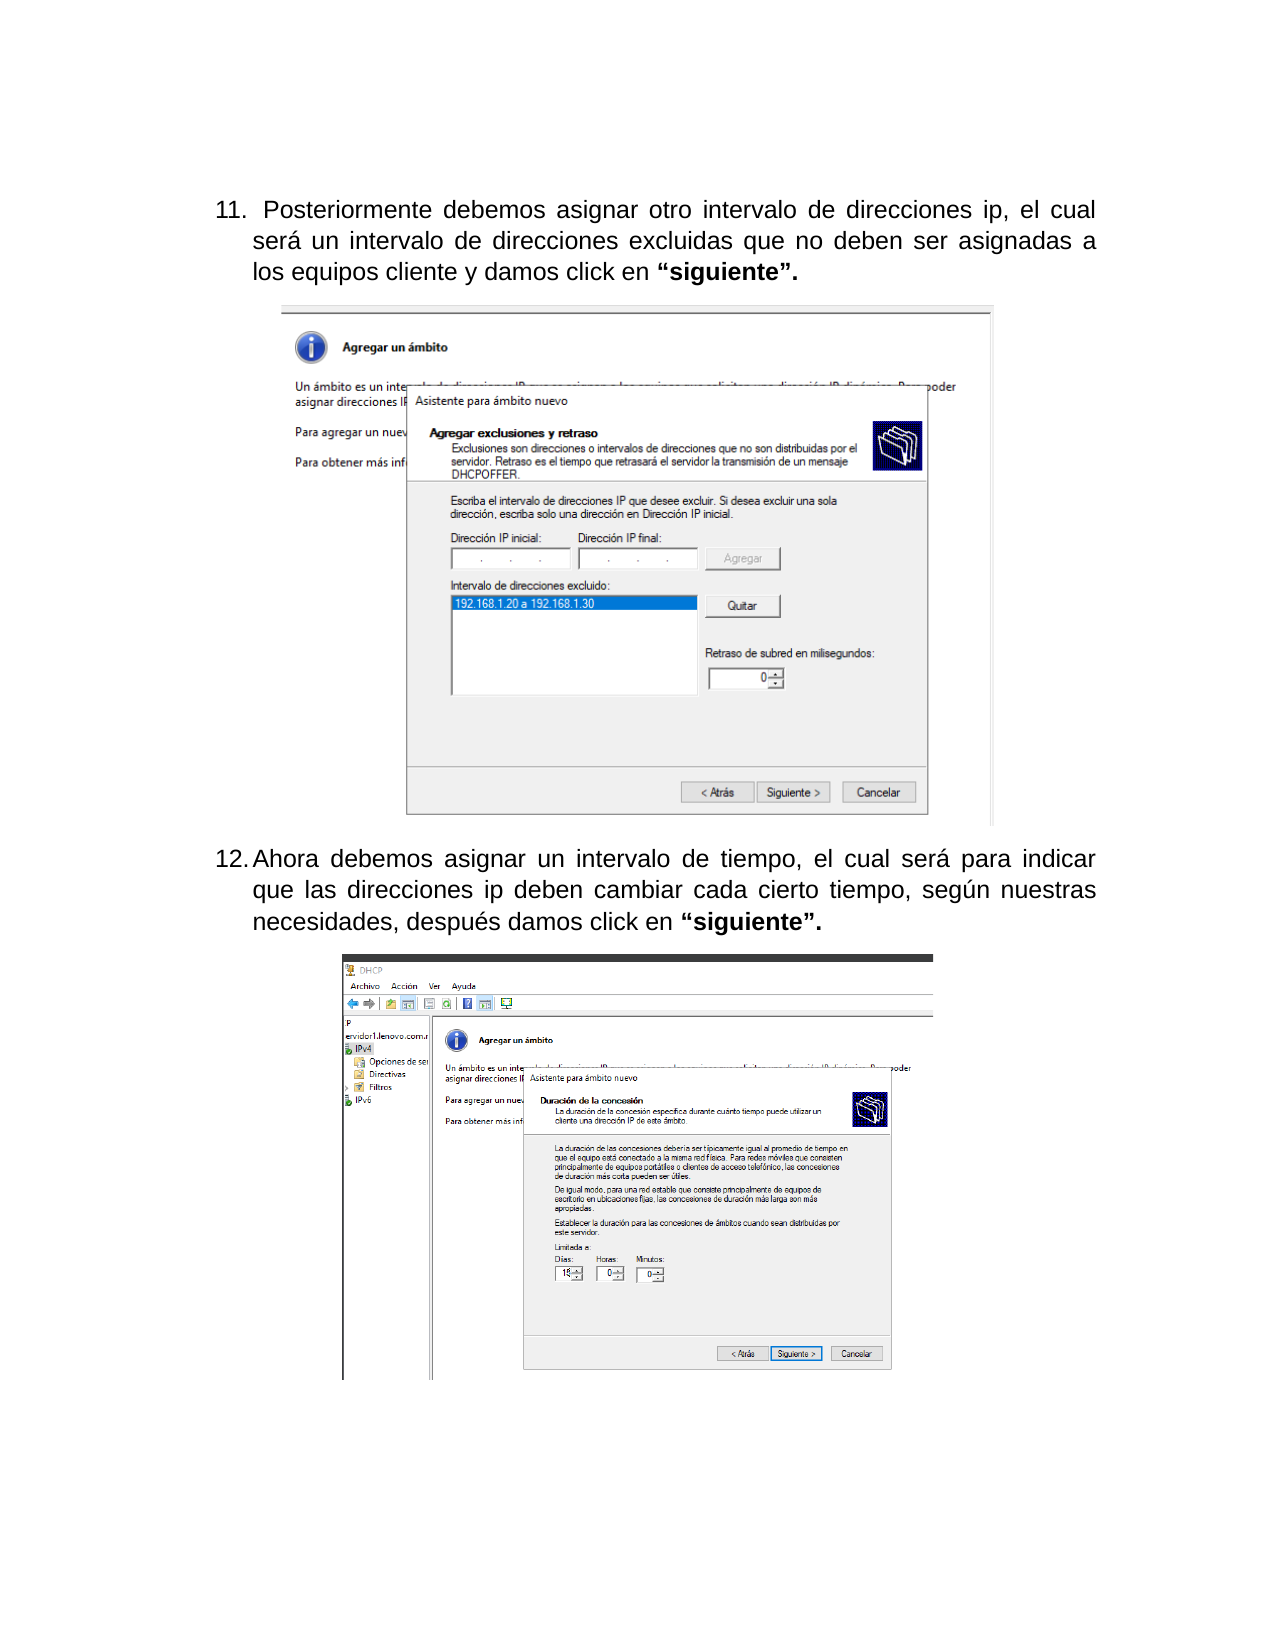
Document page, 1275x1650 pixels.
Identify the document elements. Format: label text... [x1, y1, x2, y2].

list Posteriormente debemos asignar otro intervalo de direcciones ip, el cual será un intervalo de direcciones excluidas que no deben ser asignadas a los equipos cliente y damos click en “siguiente”. [215, 195, 1098, 286]
picture [342, 954, 934, 1380]
list Ahora debemos asignar un intervalo de tiempo, el cual será para indicar que las direcciones ip deben cambiar cada cierto tiempo, según nuestras necesidades, después damos click en “siguiente”. [215, 844, 1098, 935]
picture [281, 305, 994, 826]
